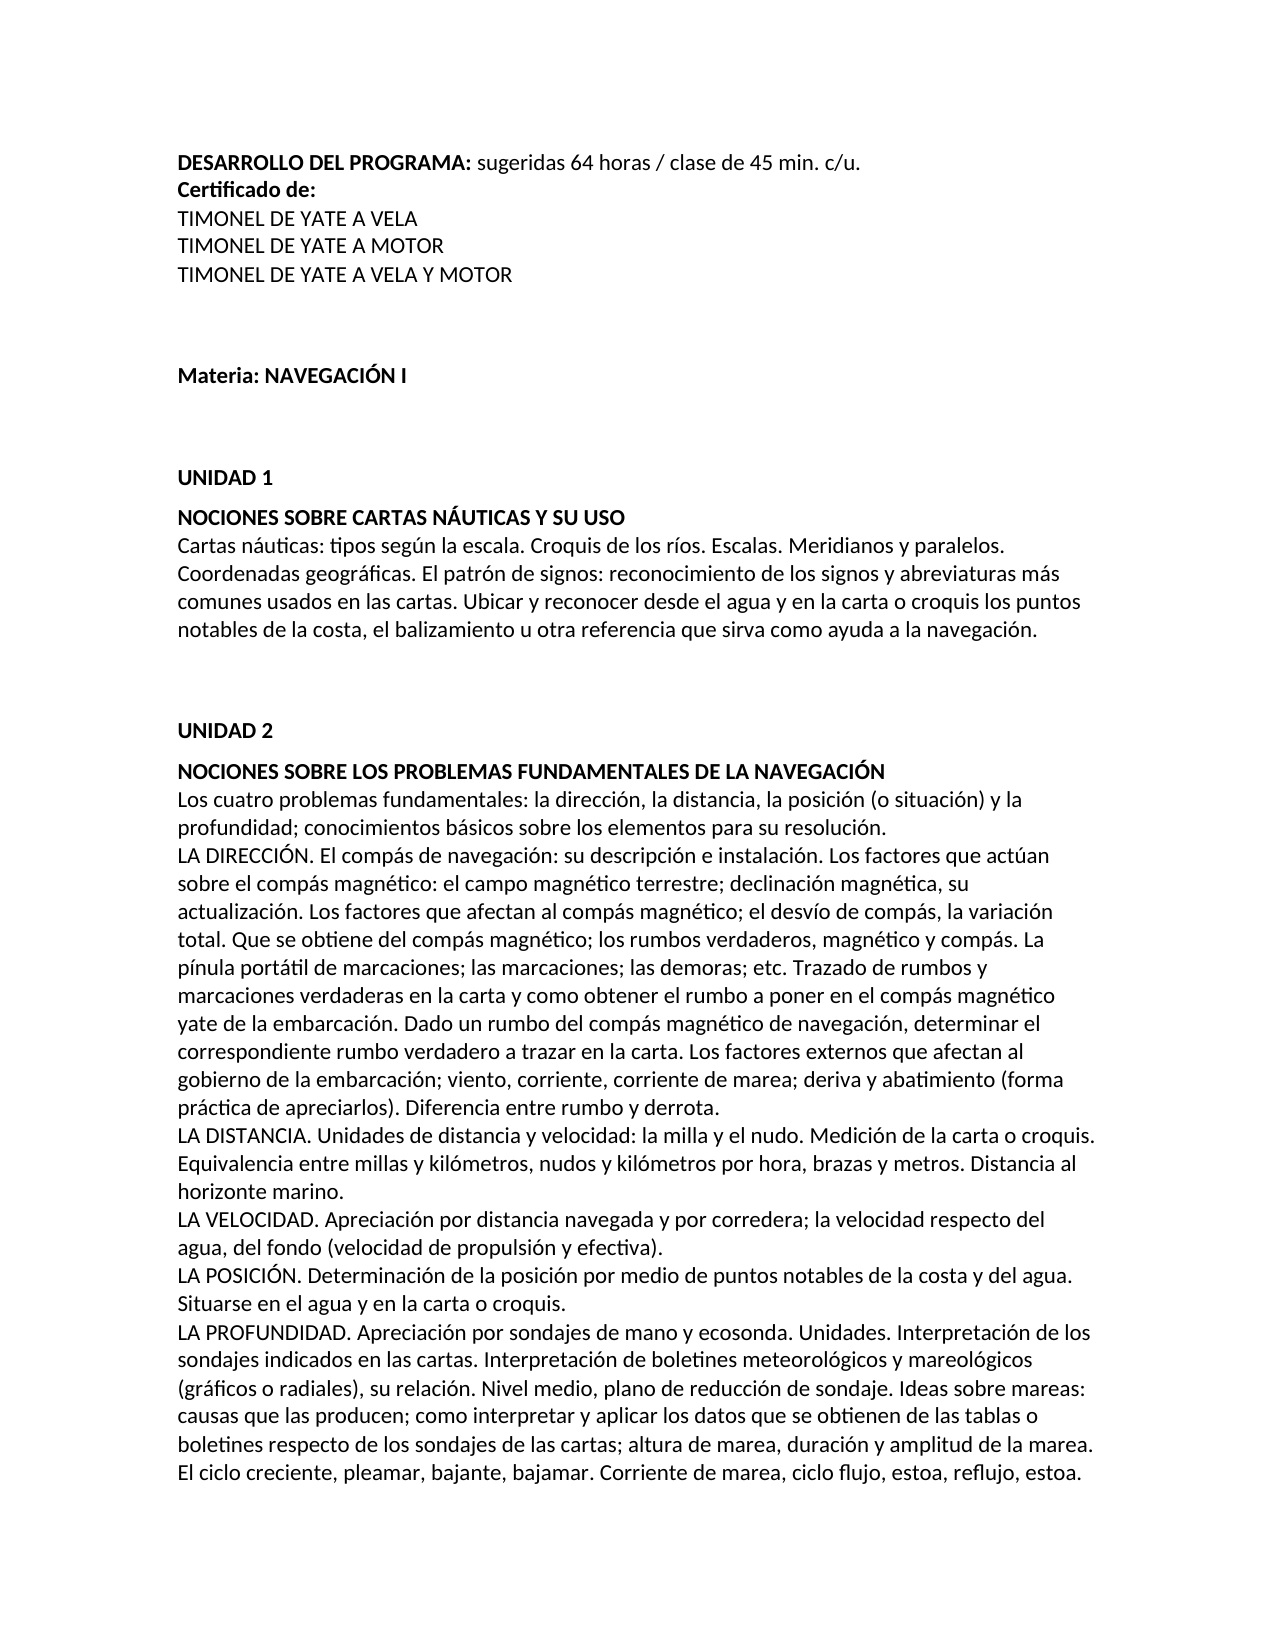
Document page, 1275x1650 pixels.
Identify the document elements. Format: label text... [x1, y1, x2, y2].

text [177, 757, 1098, 1486]
text DESARROLLO DEL PROGRAMA: sugeridas 64 horas / clase de 45 min. c/u. Certificado de: TIMONEL DE YATE A VELA TIMONEL DE YATE A MOTOR TIMONEL DE YATE A VELA Y MOTOR [177, 148, 1098, 288]
text UNIDAD 2 [177, 717, 1098, 745]
text NOCIONES SOBRE CARTAS NÁUTICAS Y SU USO Cartas náuticas: tipos según la escala. Croquis de los ríos. Escalas. Meridianos y paralelos. Coordenadas geográficas. El patrón de signos: reconocimiento de los signos y abreviaturas más comunes usados en las cartas. Ubicar y reconocer desde el agua y en la carta o croquis los puntos notables de la costa, el balizamiento u otra referencia que sirva como ayuda a la navegación. [177, 503, 1098, 643]
text UNIDAD 1 [177, 463, 1098, 491]
text Materia: NAVEGACIÓN I [177, 361, 1098, 389]
